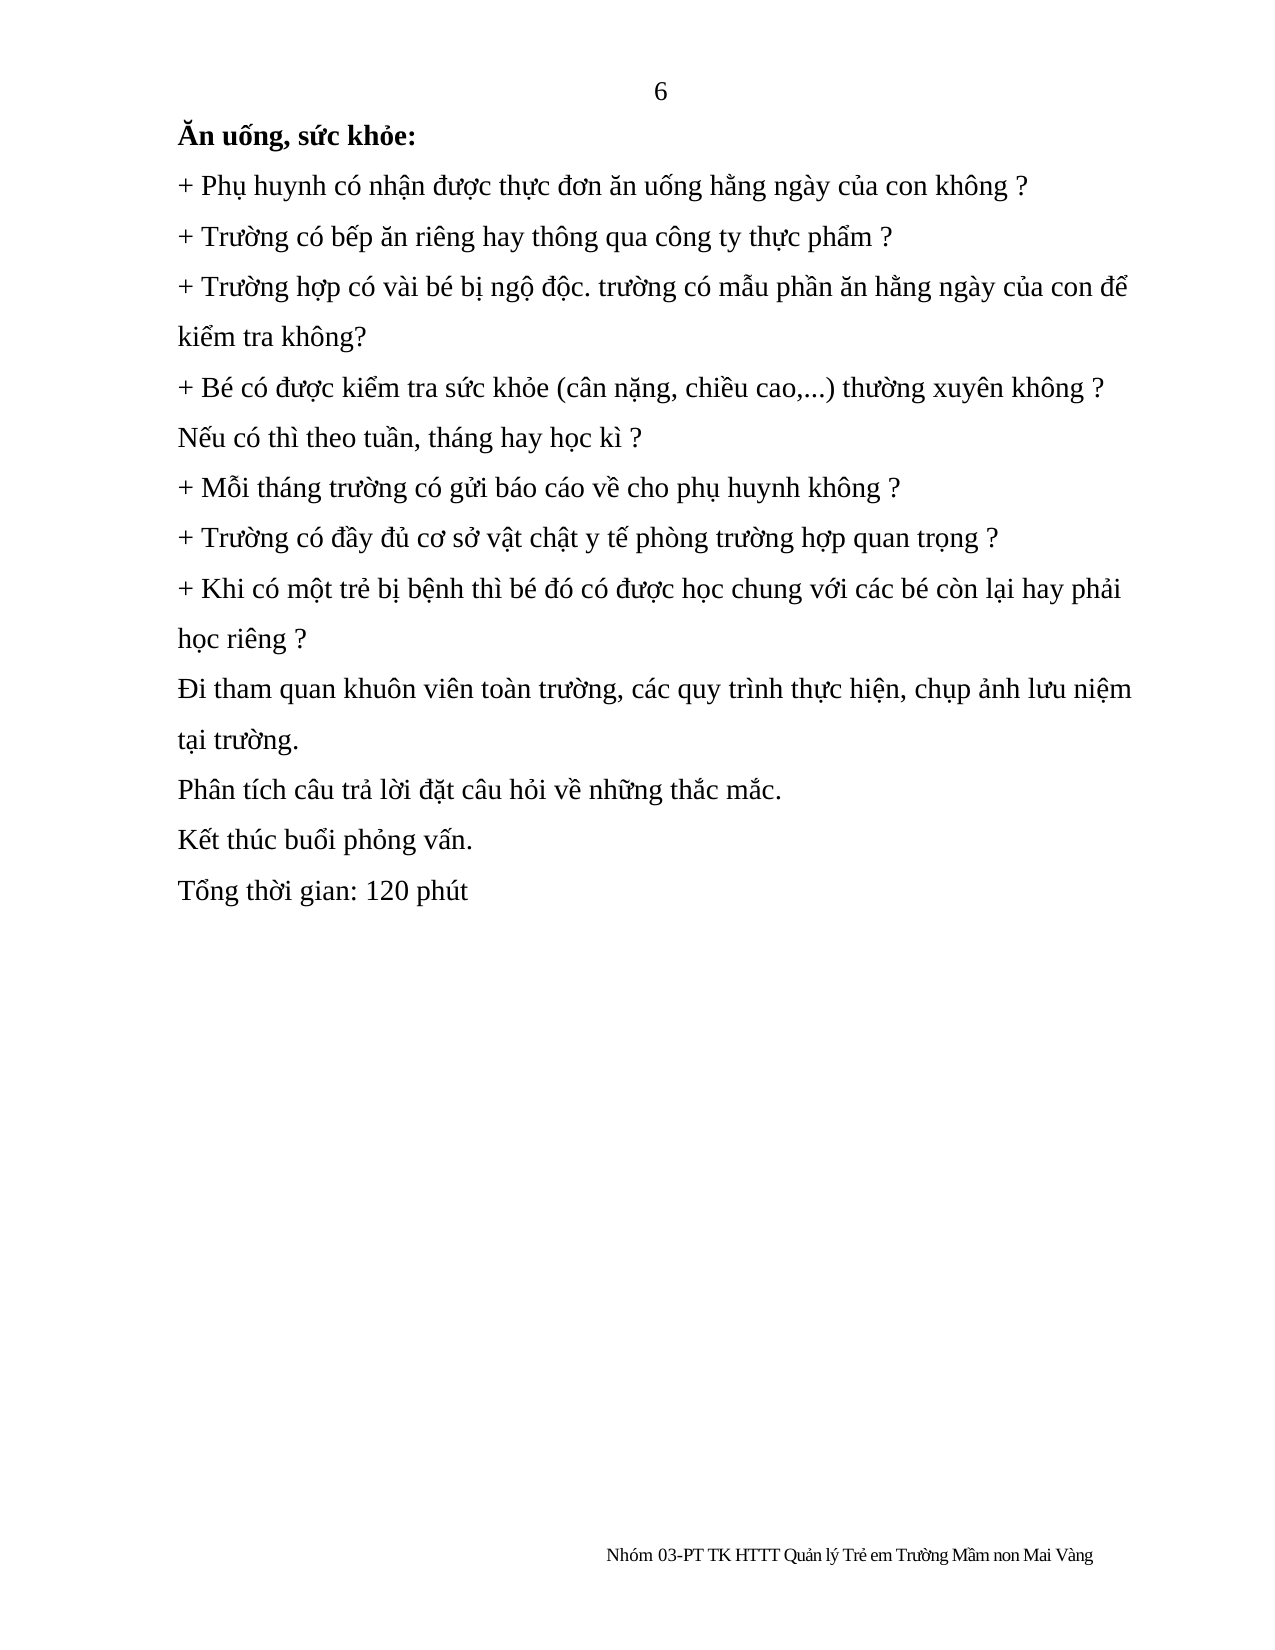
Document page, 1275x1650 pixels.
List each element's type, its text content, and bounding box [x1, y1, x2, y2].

text Phân tích câu trả lời đặt câu hỏi về những thắc mắc. [177, 772, 1157, 806]
text + Khi có một trẻ bị bệnh thì bé đó có được học chung với các bé còn lại hay phải học riêng ? [177, 571, 1157, 655]
text + Mỗi tháng trường có gửi báo cáo về cho phụ huynh không ? [177, 470, 1157, 504]
text + Trường có đầy đủ cơ sở vật chật y tế phòng trường hợp quan trọng ? [177, 521, 1157, 554]
text Ăn uống, sức khỏe: [177, 118, 1157, 152]
text + Bé có được kiểm tra sức khỏe (cân nặng, chiều cao,...) thường xuyên không ? Nếu có thì theo tuần, tháng hay học kì ? [177, 370, 1157, 453]
text Kết thúc buổi phỏng vấn. [177, 822, 1157, 856]
text + Trường có bếp ăn riêng hay thông qua công ty thực phẩm ? [177, 219, 1157, 252]
text Tổng thời gian: 120 phút [177, 873, 1157, 906]
text + Trường hợp có vài bé bị ngộ độc. trường có mẫu phần ăn hằng ngày của con để kiểm tra không? [177, 269, 1157, 353]
text Đi tham quan khuôn viên toàn trường, các quy trình thực hiện, chụp ảnh lưu niệm tại trường. [177, 672, 1157, 755]
text + Phụ huynh có nhận được thực đơn ăn uống hằng ngày của con không ? [177, 168, 1157, 202]
